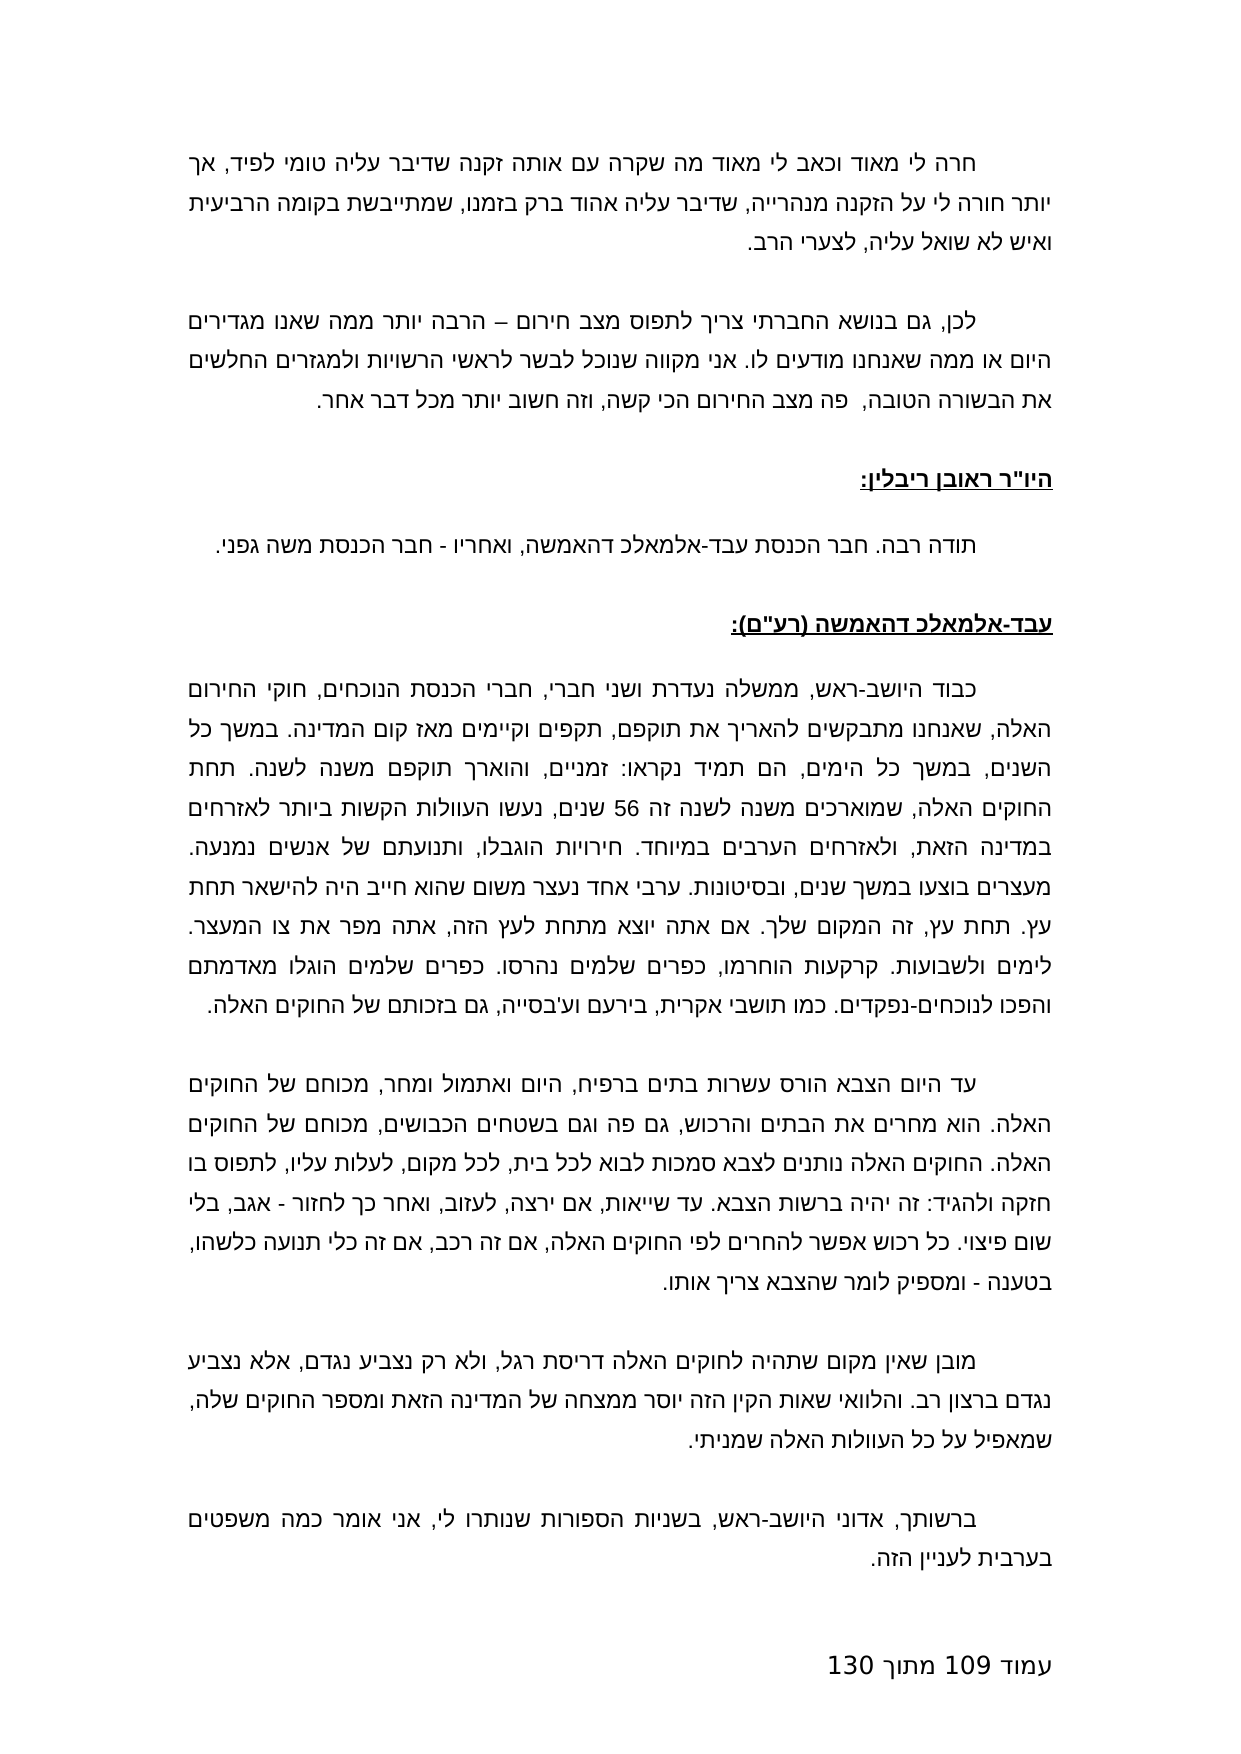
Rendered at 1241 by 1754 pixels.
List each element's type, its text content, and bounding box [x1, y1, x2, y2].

text חרה לי מאוד וכאב לי מאוד מה שקרה עם אותה זקנה שדיבר עליה טומי לפיד, אך יותר חורה לי על הזקנה מנהרייה, שדיבר עליה אהוד ברק בזמנו, שמתייבשת בקומה הרביעית ואיש לא שואל עליה, לצערי הרב. [187, 150, 1053, 255]
text כבוד היושב-ראש, ממשלה נעדרת ושני חברי, חברי הכנסת הנוכחים, חוקי החירום האלה, שאנחנו מתבקשים להאריך את תוקפם, תקפים וקיימים מאז קום המדינה. במשך כל השנים, במשך כל הימים, הם תמיד נקראו: זמניים, והוארך תוקפם משנה לשנה. תחת החוקים האלה, שמוארכים משנה לשנה זה 56 שנים, נעשו העוולות הקשות ביותר לאזרחים במדינה הזאת, ולאזרחים הערבים במיוחד. חירויות הוגבלו, ותנועתם של אנשים נמנעה. מעצרים בוצעו במשך שנים, ובסיטונות. ערבי אחד נעצר משום שהוא חייב היה להישאר תחת עץ. תחת עץ, זה המקום שלך. אם אתה יוצא מתחת לעץ הזה, אתה מפר את צו המעצר. לימים ולשבועות. קרקעות הוחרמו, כפרים שלמים נהרסו. כפרים שלמים הוגלו מאדמתם והפכו לנוכחים-נפקדים. כמו תושבי אקרית, בירעם וע'בסייה, גם בזכותם של החוקים האלה. [187, 676, 1053, 1019]
text תודה רבה. חבר הכנסת עבד-אלמאלכ דהאמשה, ואחריו - חבר הכנסת משה גפני. [187, 532, 1053, 558]
text מובן שאין מקום שתהיה לחוקים האלה דריסת רגל, ולא רק נצביע נגדם, אלא נצביע נגדם ברצון רב. והלוואי שאות הקין הזה יוסר ממצחה של המדינה הזאת ומספר החוקים שלה, שמאפיל על כל העוולות האלה שמניתי. [187, 1348, 1053, 1453]
text עד היום הצבא הורס עשרות בתים ברפיח, היום ואתמול ומחר, מכוחם של החוקים האלה. הוא מחרים את הבתים והרכוש, גם פה וגם בשטחים הכבושים, מכוחם של החוקים האלה. החוקים האלה נותנים לצבא סמכות לבוא לכל בית, לכל מקום, לעלות עליו, לתפוס בו חזקה ולהגיד: זה יהיה ברשות הצבא. עד שייאות, אם ירצה, לעזוב, ואחר כך לחזור - אגב, בלי שום פיצוי. כל רכוש אפשר להחרים לפי החוקים האלה, אם זה רכב, אם זה כלי תנועה כלשהו, בטענה - ומספיק לומר שהצבא צריך אותו. [187, 1071, 1053, 1295]
text לכן, גם בנושא החברתי צריך לתפוס מצב חירום – הרבה יותר ממה שאנו מגדירים היום או ממה שאנחנו מודעים לו. אני מקווה שנוכל לבשר לראשי הרשויות ולמגזרים החלשים את הבשורה הטובה, פה מצב החירום הכי קשה, וזה חשוב יותר מכל דבר אחר. [187, 308, 1053, 413]
text עבד-אלמאלכ דהאמשה (רע"ם): [187, 611, 1053, 637]
text היו"ר ראובן ריבלין: [187, 466, 1053, 492]
text ברשותך, אדוני היושב-ראש, בשניות הספורות שנותרו לי, אני אומר כמה משפטים בערבית לעניין הזה. [187, 1506, 1053, 1571]
